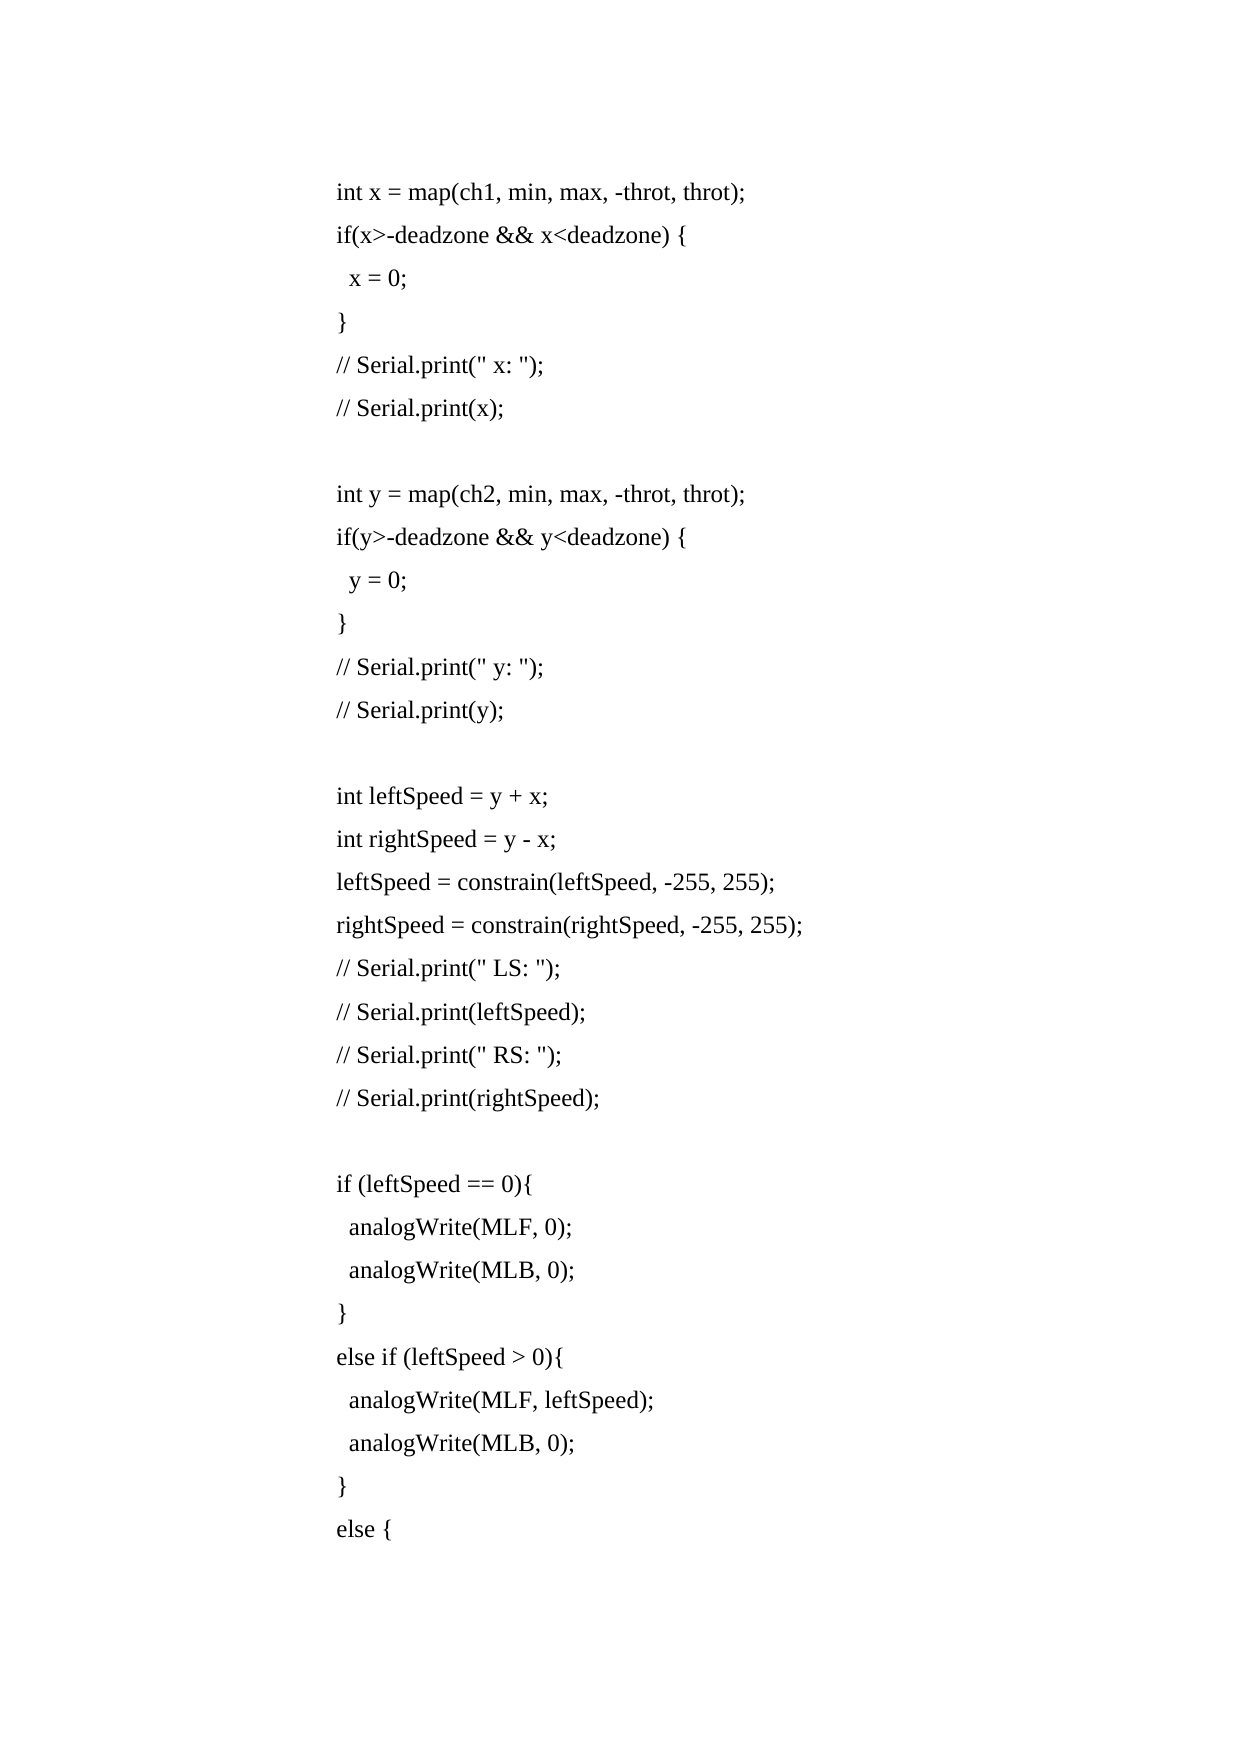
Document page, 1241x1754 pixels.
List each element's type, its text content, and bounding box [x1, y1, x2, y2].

text } [311, 1471, 1063, 1500]
text int rightSpeed = y - x; [311, 824, 1063, 853]
text // Serial.print(" y: "); [311, 652, 1063, 680]
text int x = map(ch1, min, max, -throt, throt); [311, 177, 1063, 206]
text y = 0; [311, 565, 1063, 594]
text else { [311, 1514, 1063, 1543]
text // Serial.print(leftSpeed); [311, 997, 1063, 1025]
text // Serial.print(" RS: "); [311, 1040, 1063, 1068]
text int y = map(ch2, min, max, -throt, throt); [311, 479, 1063, 508]
text analogWrite(MLF, leftSpeed); [311, 1385, 1063, 1413]
text if(y>-deadzone && y<deadzone) { [311, 522, 1063, 551]
text // Serial.print(" LS: "); [311, 953, 1063, 982]
text // Serial.print(y); [311, 695, 1063, 723]
text x = 0; [311, 263, 1063, 292]
text if(x>-deadzone && x<deadzone) { [311, 220, 1063, 249]
text analogWrite(MLF, 0); [311, 1212, 1063, 1241]
text // Serial.print(rightSpeed); [311, 1083, 1063, 1112]
text } [311, 1298, 1063, 1327]
text int leftSpeed = y + x; [311, 781, 1063, 810]
text analogWrite(MLB, 0); [311, 1428, 1063, 1457]
text // Serial.print(x); [311, 393, 1063, 422]
text else if (leftSpeed > 0){ [311, 1342, 1063, 1370]
text } [311, 307, 1063, 335]
text // Serial.print(" x: "); [311, 350, 1063, 378]
text rightSpeed = constrain(rightSpeed, -255, 255); [311, 910, 1063, 939]
text analogWrite(MLB, 0); [311, 1255, 1063, 1284]
text leftSpeed = constrain(leftSpeed, -255, 255); [311, 867, 1063, 896]
text } [311, 608, 1063, 637]
text if (leftSpeed == 0){ [311, 1169, 1063, 1198]
